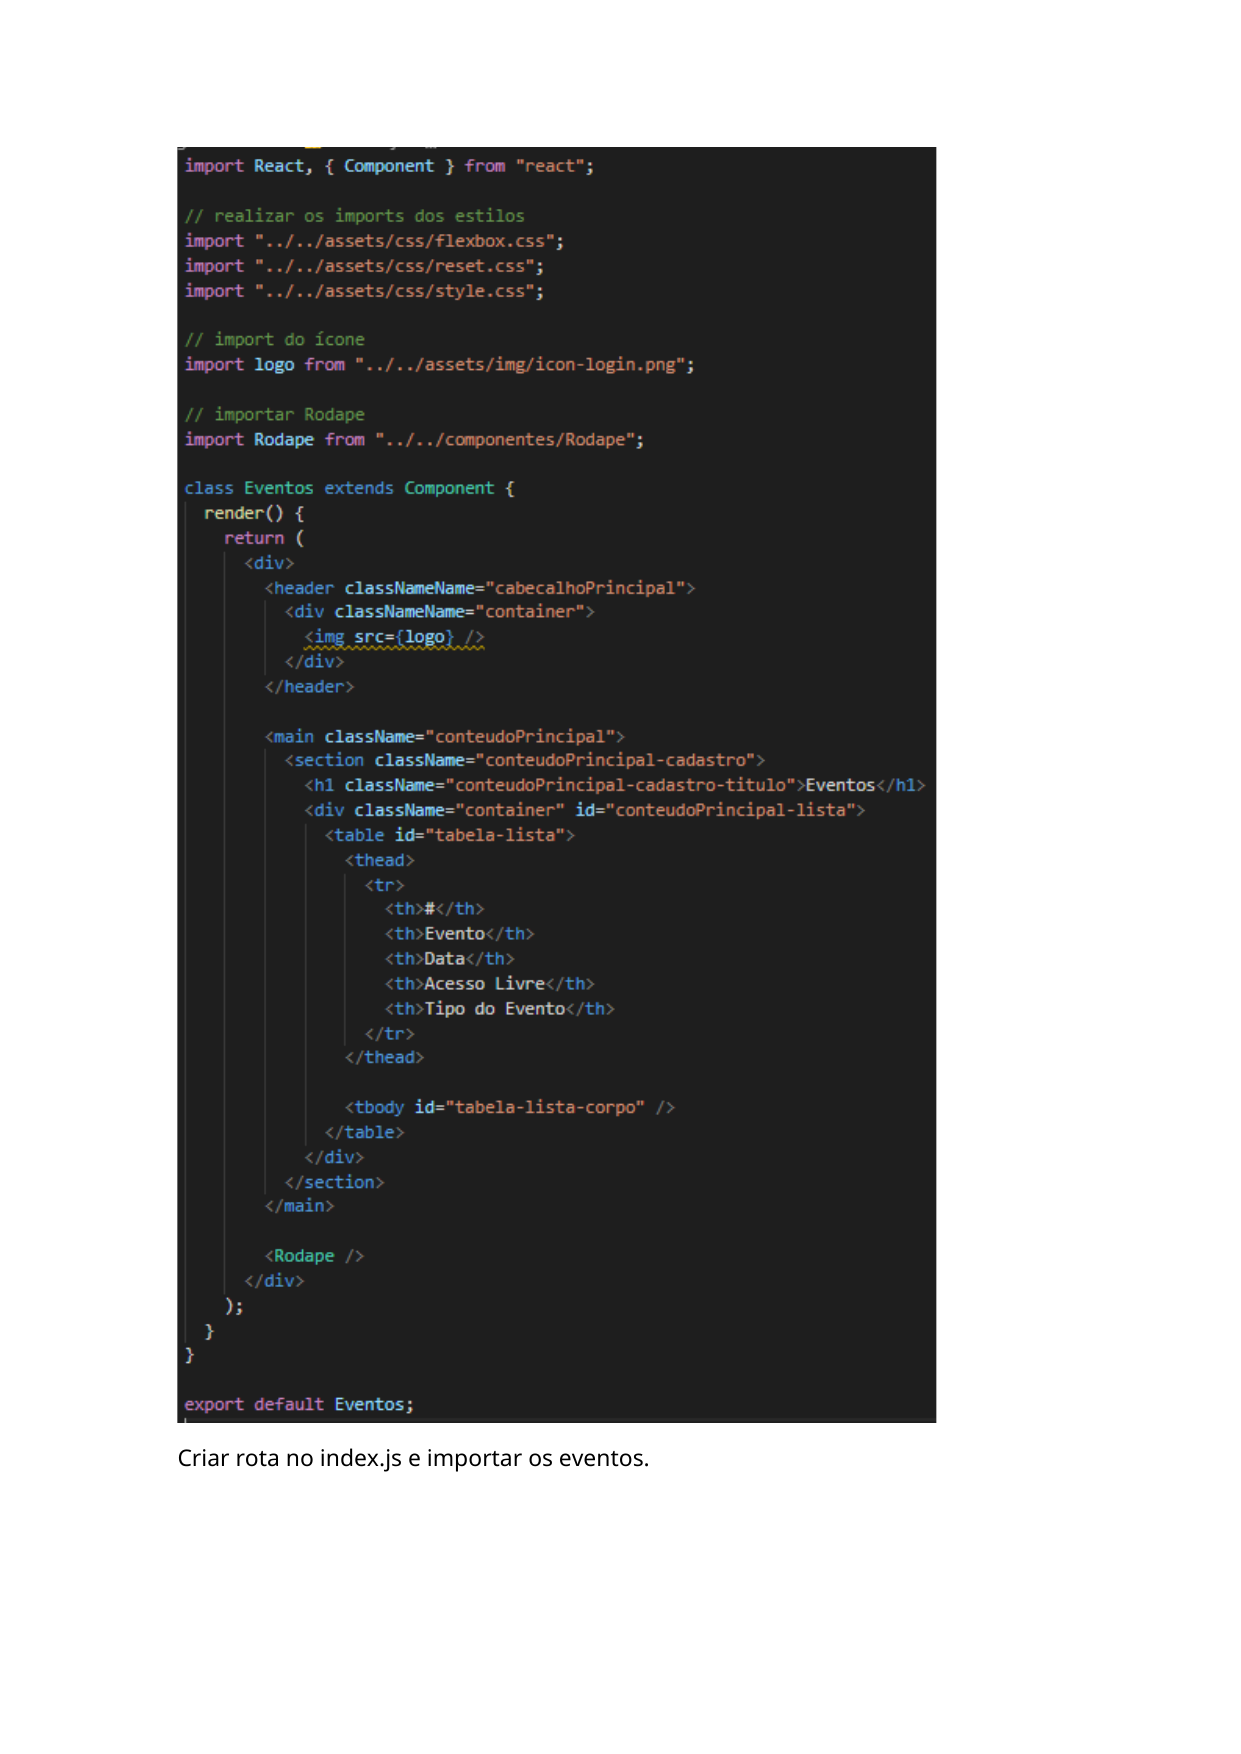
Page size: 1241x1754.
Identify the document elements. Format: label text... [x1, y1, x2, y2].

text Criar rota no index.js e importar os eventos. [177, 1441, 1063, 1473]
picture [177, 147, 937, 1423]
